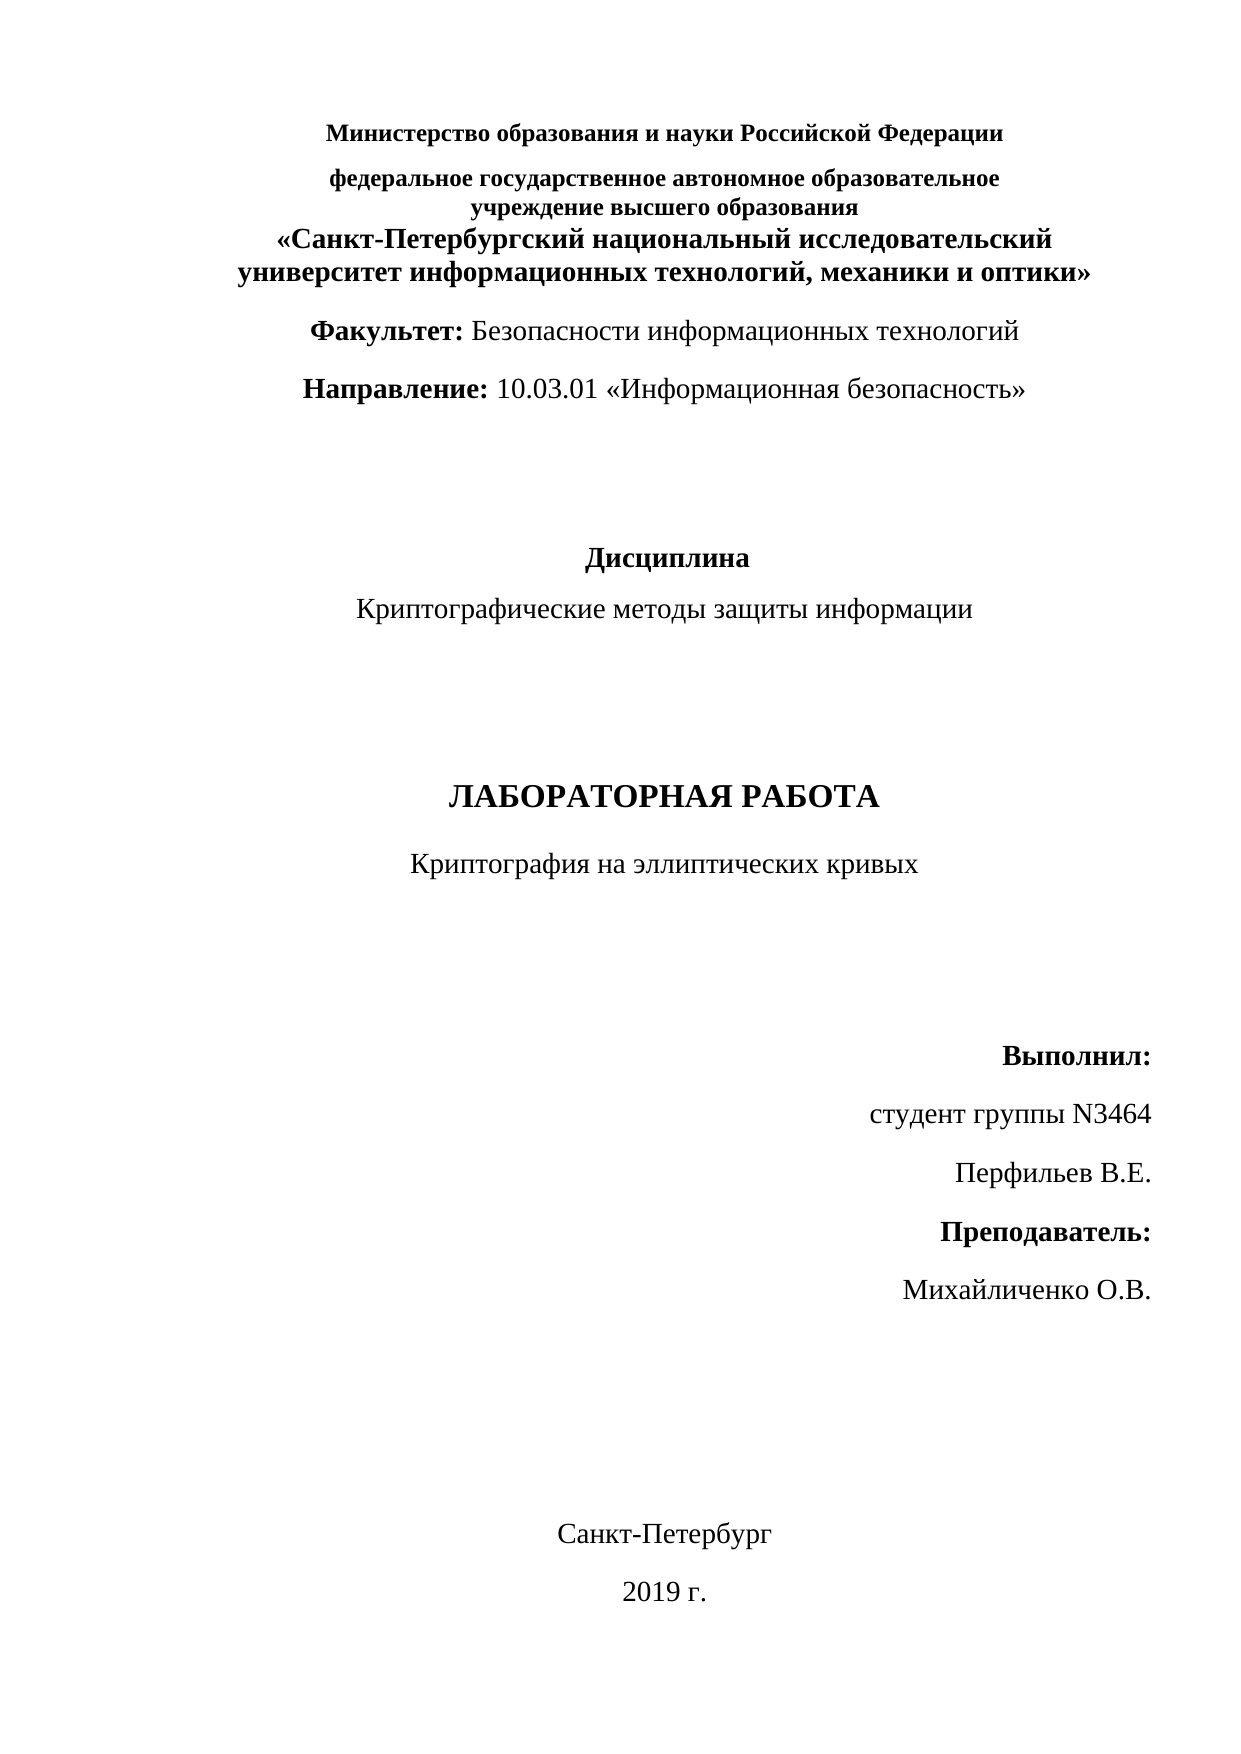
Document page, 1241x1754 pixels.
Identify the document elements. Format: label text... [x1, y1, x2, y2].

text Направление: 10.03.01 «Информационная безопасность» [177, 372, 1152, 405]
text студент группы N3464 [694, 1097, 1152, 1130]
text ЛАБОРАТОРНАЯ РАБОТА [177, 777, 1152, 815]
text Криптография на эллиптических кривых [177, 846, 1152, 879]
text Санкт-Петербург [177, 1516, 1152, 1549]
text федеральное государственное автономное образовательное учреждение высшего образования «Санкт-Петербургский национальный исследовательский университет информационных технологий, механики и оптики» [177, 163, 1152, 288]
text Министерство образования и науки Российской Федерации [177, 118, 1152, 147]
text Михайличенко О.В. [694, 1272, 1152, 1306]
text Перфильев В.Е. [694, 1155, 1152, 1189]
text Преподаватель: [694, 1214, 1152, 1247]
text Дисциплина [177, 541, 1152, 574]
text 2019 г. [177, 1574, 1152, 1608]
text Выполнил: [694, 1038, 1152, 1072]
text Криптографические методы защиты информации [177, 591, 1152, 624]
text Факультет: Безопасности информационных технологий [177, 313, 1152, 347]
